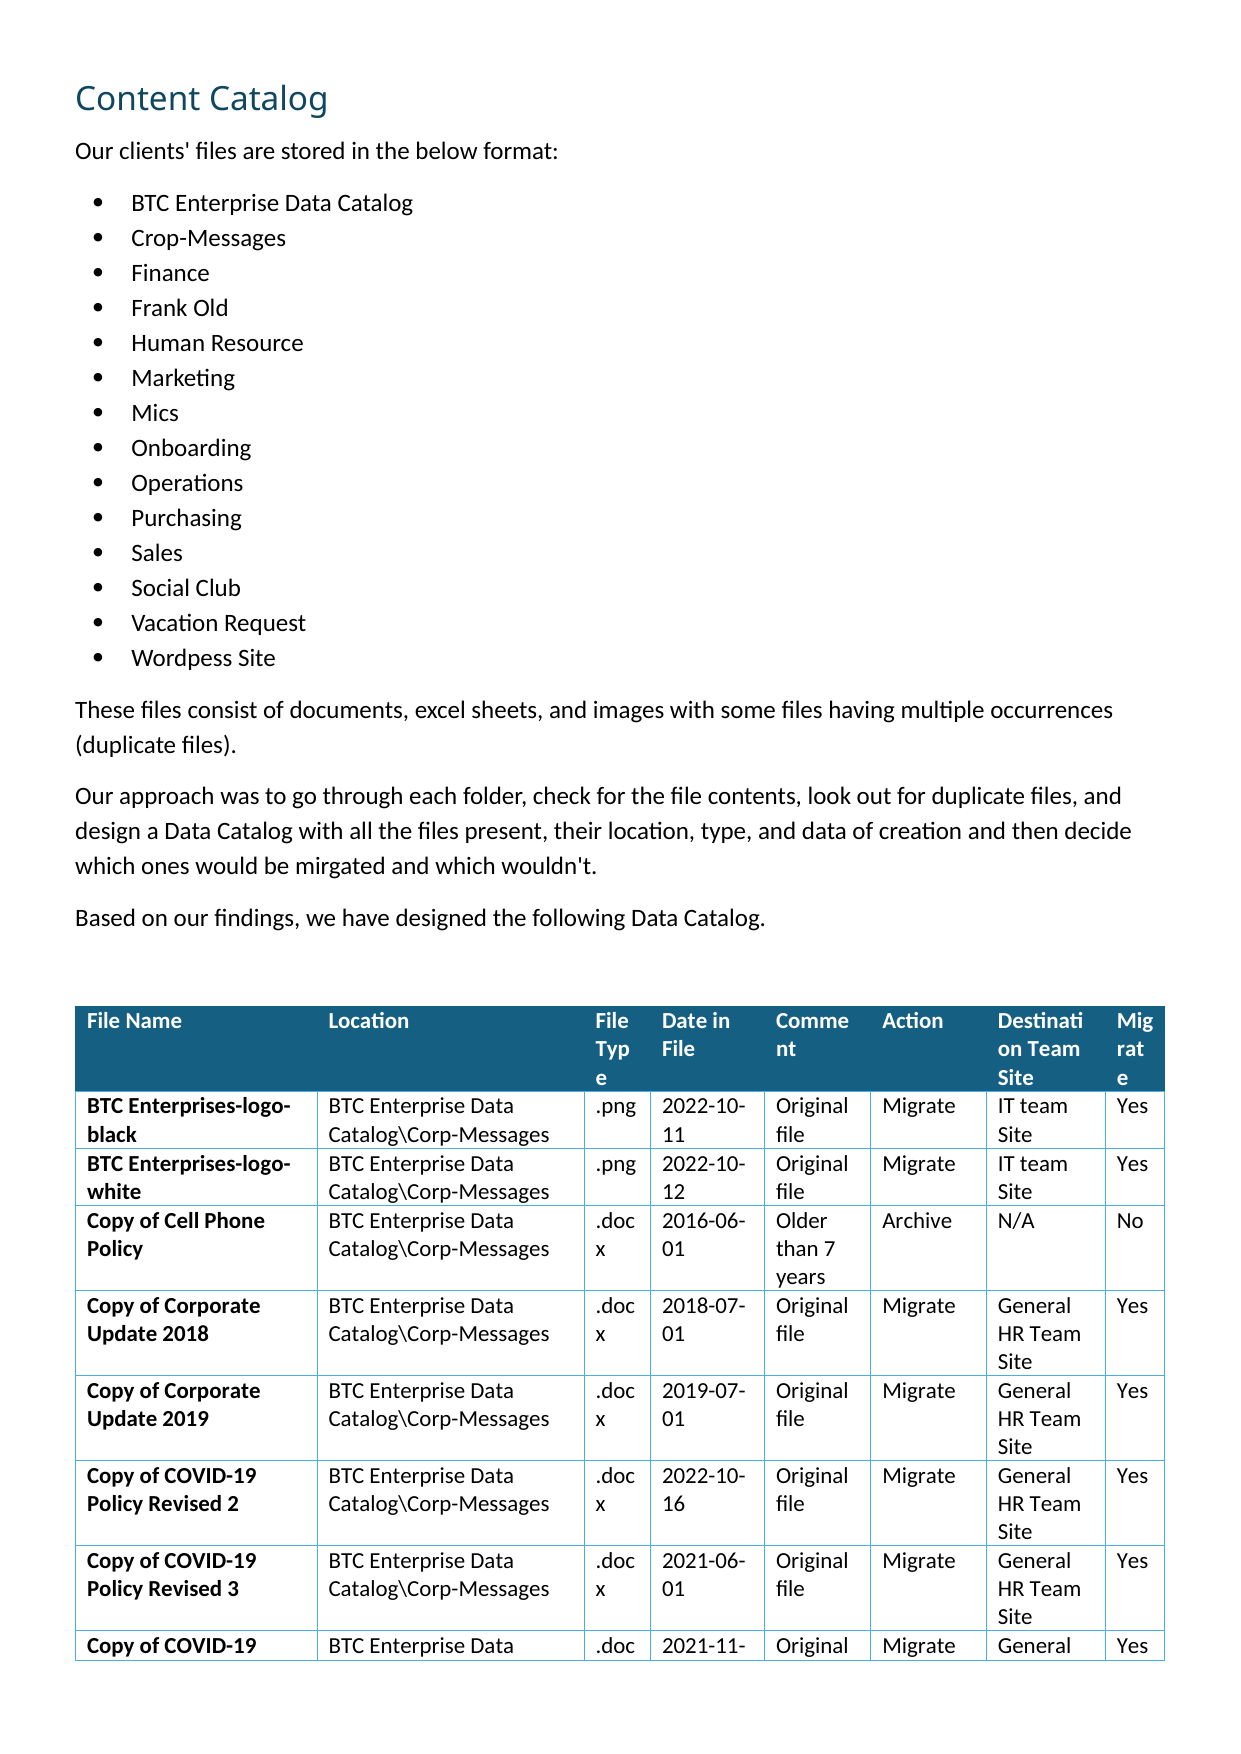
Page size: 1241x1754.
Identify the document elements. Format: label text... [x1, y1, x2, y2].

list Human Resource [94, 327, 1165, 358]
list Sales [94, 537, 1165, 568]
table_cell 2019-07-01 [651, 1376, 764, 1460]
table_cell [76, 1631, 317, 1660]
table_cell BTC Enterprise Data Catalog\Corp-Messages [318, 1376, 584, 1460]
table_cell 2016-06-01 [651, 1206, 764, 1290]
table_cell .png [585, 1092, 650, 1148]
table_cell BTC Enterprise Data Catalog\Corp-Messages [318, 1092, 584, 1148]
table_cell BTC Enterprise Data Catalog\Corp-Messages [318, 1206, 584, 1290]
table_cell .docx [585, 1206, 650, 1290]
table_cell .docx [585, 1461, 650, 1545]
table_cell Migrate [871, 1092, 986, 1148]
table_cell Original file [765, 1461, 870, 1545]
table_cell Original file [765, 1631, 870, 1660]
list Marketing [94, 362, 1165, 393]
table_cell Yes [1106, 1291, 1164, 1375]
table_cell Migrate [871, 1631, 986, 1660]
text Our approach was to go through each folder, check for the file contents, look out for duplicate files, and design a Data Catalog with all the files present, their location, type, and data of creation and then decide which ones would be mirgated and which wouldn't. [75, 781, 1165, 881]
table_cell Copy of COVID-19 Policy Revised 2 [76, 1461, 317, 1545]
table_cell Yes [1106, 1376, 1164, 1460]
table_header Action [871, 1007, 986, 1091]
list Vacation Request [94, 607, 1165, 638]
text These files consist of documents, excel sheets, and images with some files having multiple occurrences (duplicate files). [75, 694, 1165, 759]
text Our clients' files are stored in the below format: [75, 136, 1165, 166]
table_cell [318, 1461, 584, 1545]
table_cell 2022-10-11 [651, 1092, 764, 1148]
table_header Date in File [651, 1007, 764, 1091]
table_cell Migrate [871, 1461, 986, 1545]
table_cell Copy of Corporate Update 2018 [76, 1291, 317, 1375]
table_cell Migrate [871, 1149, 986, 1205]
list Finance [94, 257, 1165, 288]
table_cell Copy of COVID-19 Policy Revised 3 [76, 1546, 317, 1630]
table_cell Older than 7 years [765, 1206, 870, 1290]
table_cell Migrate [871, 1376, 986, 1460]
table_cell .docx [585, 1546, 650, 1630]
table_cell Yes [1106, 1546, 1164, 1630]
list Purchasing [94, 502, 1165, 533]
table_cell .docx [585, 1631, 650, 1660]
table_cell BTC Enterprise Data Catalog\Corp-Messages [318, 1291, 584, 1375]
table_cell Original file [765, 1291, 870, 1375]
table_cell General HR Team Site [987, 1291, 1105, 1375]
list Social Club [94, 572, 1165, 603]
table_header Comment [765, 1007, 870, 1091]
table_cell 2021-11-01 [651, 1631, 764, 1660]
table_cell Original file [765, 1149, 870, 1205]
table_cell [318, 1546, 584, 1630]
table_cell .png [585, 1149, 650, 1205]
table_header Migrate [1106, 1007, 1164, 1091]
table_cell BTC Enterprise Data Catalog\Corp-Messages [318, 1149, 584, 1205]
table_header File Type [585, 1007, 650, 1091]
table_cell General HR Team Site [987, 1461, 1105, 1545]
list Mics [94, 397, 1165, 428]
table_cell 2018-07-01 [651, 1291, 764, 1375]
table_cell Yes [1106, 1461, 1164, 1545]
list Wordpess Site [94, 642, 1165, 673]
table_cell Original file [765, 1546, 870, 1630]
table_cell Yes [1106, 1149, 1164, 1205]
list BTC Enterprise Data Catalog [94, 187, 1165, 218]
table_cell Yes [1106, 1631, 1164, 1660]
list Operations [94, 467, 1165, 498]
text Based on our findings, we have designed the following Data Catalog. [75, 902, 1165, 933]
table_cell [318, 1631, 584, 1660]
table_cell BTC Enterprises-logo-white [76, 1149, 317, 1205]
table_cell .docx [585, 1376, 650, 1460]
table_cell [987, 1631, 1105, 1660]
table_cell IT team Site [987, 1092, 1105, 1148]
table_header Location [318, 1007, 584, 1091]
table_cell 2022-10-16 [651, 1461, 764, 1545]
table_cell Copy of Cell Phone Policy [76, 1206, 317, 1290]
table_cell Migrate [871, 1291, 986, 1375]
table_cell Copy of Corporate Update 2019 [76, 1376, 317, 1460]
list Frank Old [94, 292, 1165, 323]
table_cell N/A [987, 1206, 1105, 1290]
table_header Destination Team Site [987, 1007, 1105, 1091]
table_cell Original file [765, 1376, 870, 1460]
table_cell No [1106, 1206, 1164, 1290]
table_cell Migrate [871, 1546, 986, 1630]
table_cell Archive [871, 1206, 986, 1290]
subtitle Content Catalog [75, 75, 1165, 120]
list Onboarding [94, 432, 1165, 463]
table_cell 2021-06-01 [651, 1546, 764, 1630]
table_cell General HR Team Site [987, 1376, 1105, 1460]
table_header File Name [76, 1007, 317, 1091]
table_cell Yes [1106, 1092, 1164, 1148]
table_cell Original file [765, 1092, 870, 1148]
table_cell .docx [585, 1291, 650, 1375]
table_cell BTC Enterprises-logo-black [76, 1092, 317, 1148]
table_cell IT team Site [987, 1149, 1105, 1205]
list Crop-Messages [94, 222, 1165, 253]
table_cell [987, 1546, 1105, 1630]
table_cell 2022-10-12 [651, 1149, 764, 1205]
